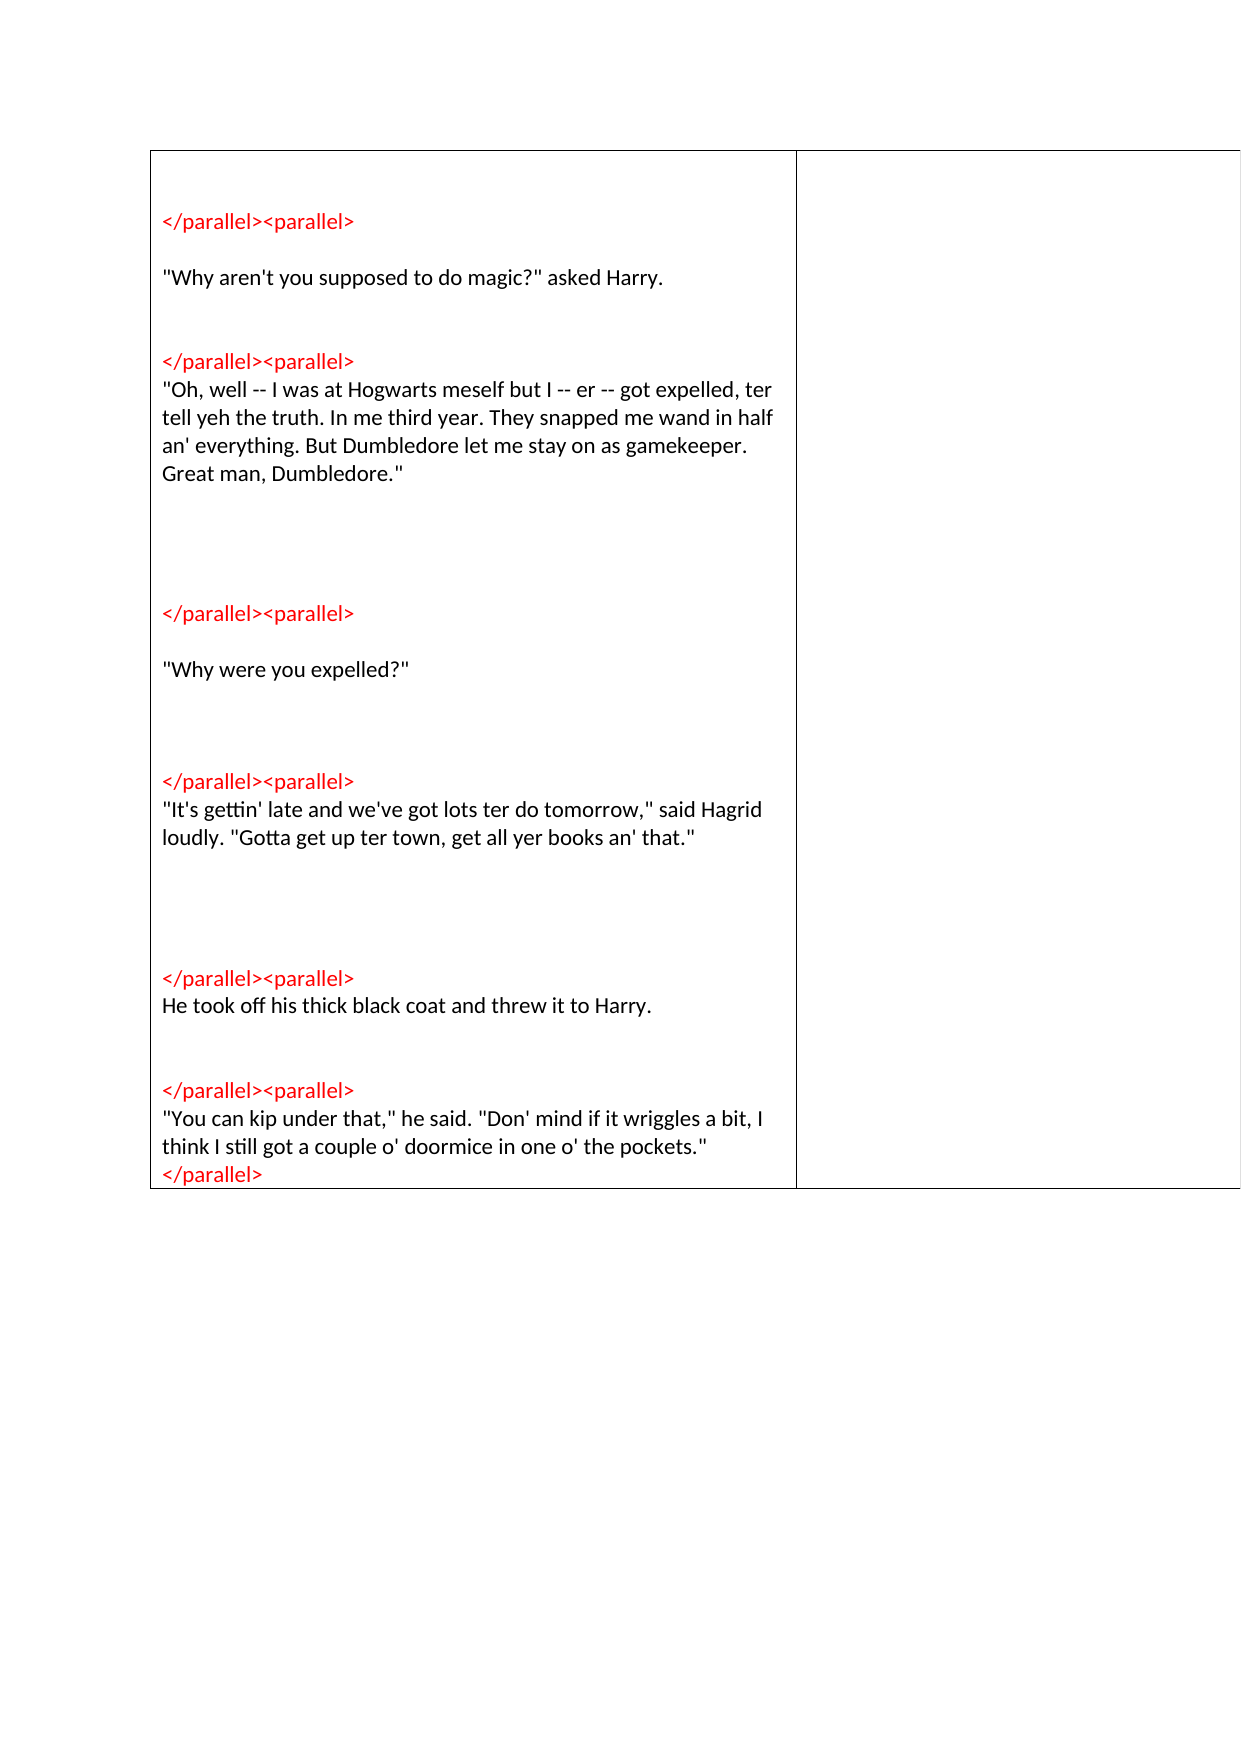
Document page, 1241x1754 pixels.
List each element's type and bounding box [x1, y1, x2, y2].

table_header [797, 151, 1240, 1188]
table_header [151, 151, 796, 1188]
